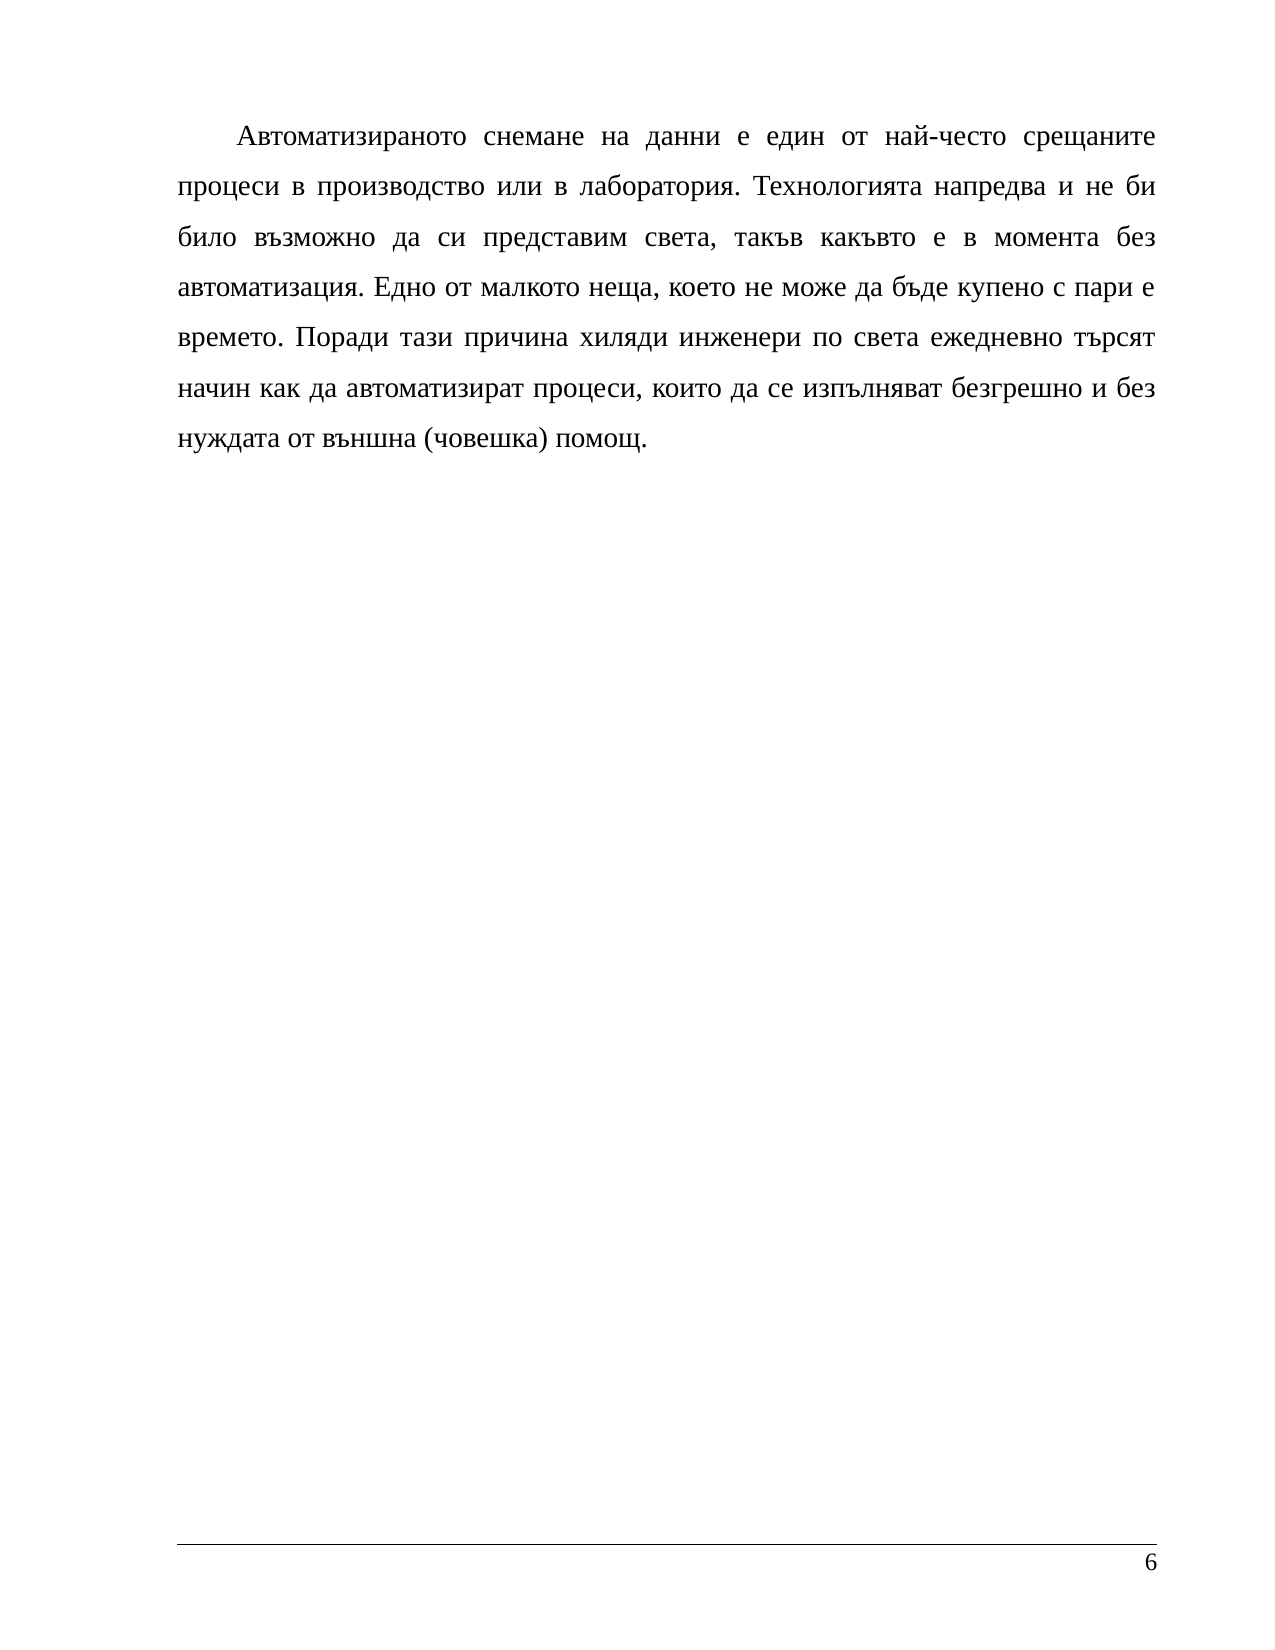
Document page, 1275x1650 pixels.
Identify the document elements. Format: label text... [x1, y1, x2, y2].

text Автоматизираното снемане на данни е един от най-често срещаните процеси в производство или в лаборатория. Технологията напредва и не би било възможно да си представим света, такъв какъвто е в момента без автоматизация. Едно от малкото неща, което не може да бъде купено с пари е времето. Поради тази причина хиляди инженери по света ежедневно търсят начин как да автоматизират процеси, които да се изпълняват безгрешно и без нуждата от външна (човешка) помощ. [177, 118, 1157, 453]
